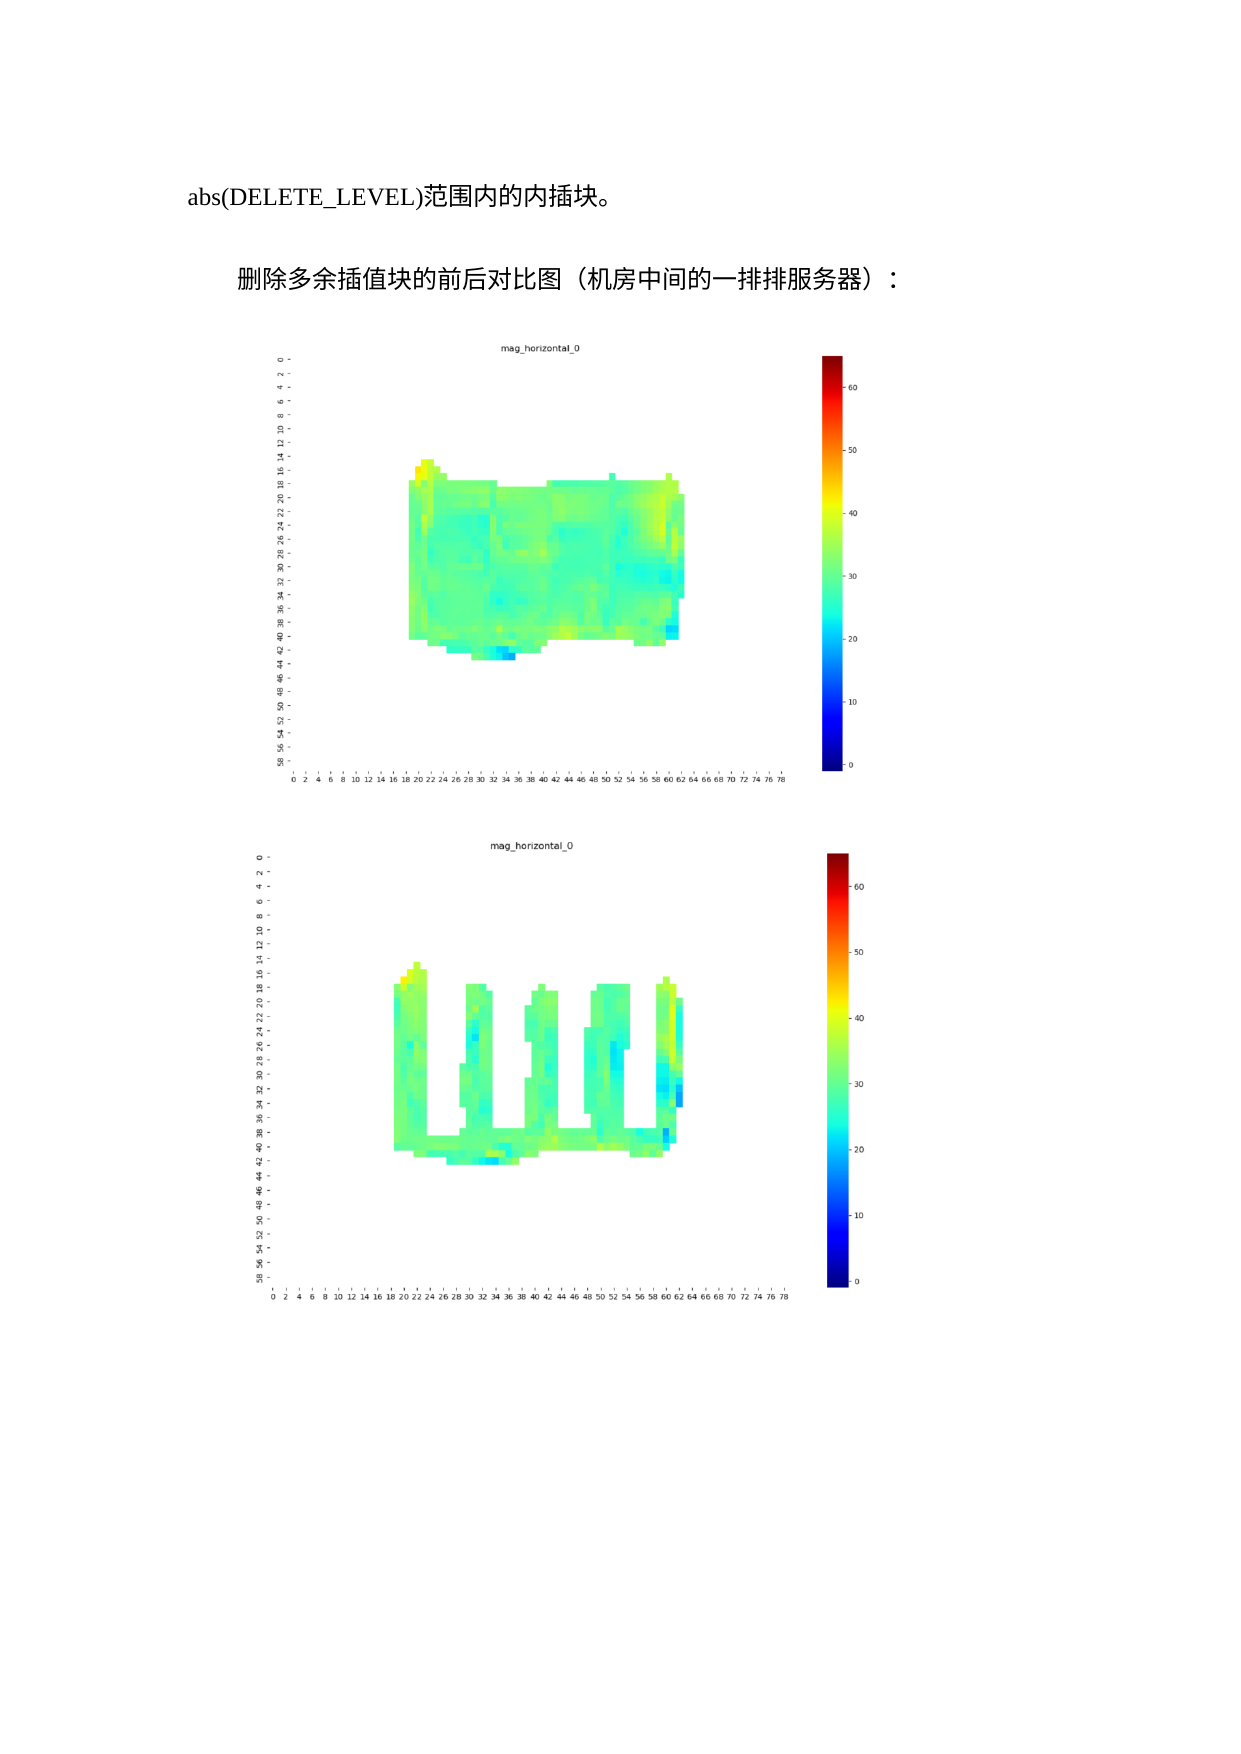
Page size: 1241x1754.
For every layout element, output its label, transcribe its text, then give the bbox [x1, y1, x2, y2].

picture [237, 328, 886, 797]
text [187, 162, 1053, 227]
text 删除多余插值块的前后对比图（机房中间的一排排服务器）： [187, 245, 1053, 310]
picture [237, 830, 888, 1320]
